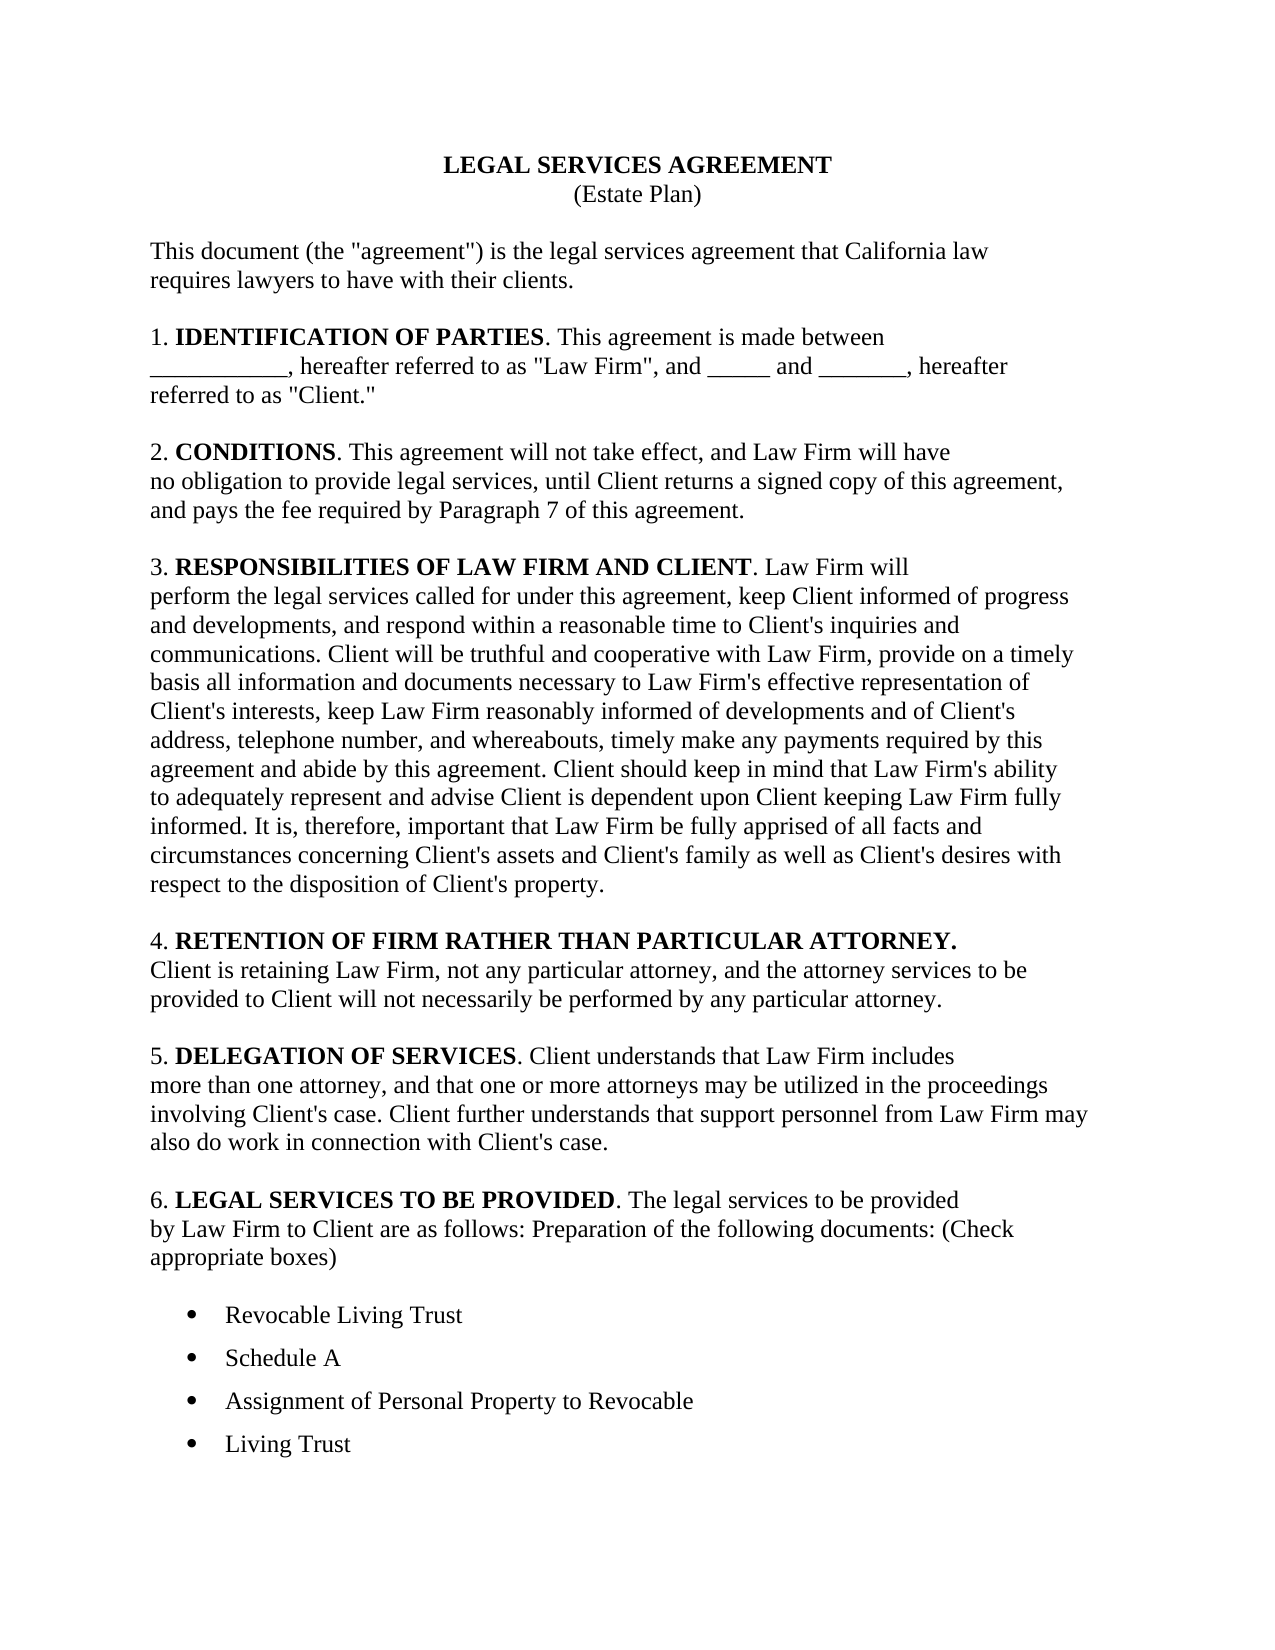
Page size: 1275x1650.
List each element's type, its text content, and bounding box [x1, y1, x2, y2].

text address, telephone number, and whereabouts, timely make any payments required by this [150, 725, 1125, 754]
text This document (the "agreement") is the legal services agreement that California law [150, 236, 1125, 265]
text agreement and abide by this agreement. Client should keep in mind that Law Firm's ability [150, 754, 1125, 782]
text circumstances concerning Client's assets and Client's family as well as Client's desires with [150, 840, 1125, 869]
text ___________, hereafter referred to as "Law Firm", and _____ and _______, hereafter [150, 351, 1125, 380]
text 3. RESPONSIBILITIES OF LAW FIRM AND CLIENT. Law Firm will [150, 552, 1125, 581]
text appropriate boxes) [150, 1242, 1125, 1271]
text 6. LEGAL SERVICES TO BE PROVIDED. The legal services to be provided [150, 1185, 1125, 1214]
text Client is retaining Law Firm, not any particular attorney, and the attorney services to be [150, 955, 1125, 984]
text provided to Client will not necessarily be performed by any particular attorney. [150, 984, 1125, 1012]
list Assignment of Personal Property to Revocable [187, 1386, 1125, 1415]
text and pays the fee required by Paragraph 7 of this agreement. [150, 495, 1125, 524]
text by Law Firm to Client are as follows: Preparation of the following documents: (Check [150, 1214, 1125, 1242]
text communications. Client will be truthful and cooperative with Law Firm, provide on a timely [150, 639, 1125, 667]
text Client's interests, keep Law Firm reasonably informed of developments and of Client's [150, 696, 1125, 725]
list Revocable Living Trust [187, 1300, 1125, 1329]
text and developments, and respond within a reasonable time to Client's inquiries and [150, 610, 1125, 639]
text referred to as "Client." [150, 380, 1125, 409]
text 2. CONDITIONS. This agreement will not take effect, and Law Firm will have [150, 437, 1125, 466]
text no obligation to provide legal services, until Client returns a signed copy of this agreement, [150, 466, 1125, 495]
list Living Trust [187, 1429, 1125, 1458]
text 5. DELEGATION OF SERVICES. Client understands that Law Firm includes [150, 1041, 1125, 1070]
text LEGAL SERVICES AGREEMENT [150, 150, 1125, 179]
text perform the legal services called for under this agreement, keep Client informed of progress [150, 581, 1125, 610]
text (Estate Plan) [150, 179, 1125, 207]
text to adequately represent and advise Client is dependent upon Client keeping Law Firm fully [150, 782, 1125, 811]
list Schedule A [187, 1343, 1125, 1372]
text basis all information and documents necessary to Law Firm's effective representation of [150, 667, 1125, 696]
text 1. IDENTIFICATION OF PARTIES. This agreement is made between [150, 322, 1125, 351]
text respect to the disposition of Client's property. [150, 869, 1125, 897]
text requires lawyers to have with their clients. [150, 265, 1125, 294]
text informed. It is, therefore, important that Law Firm be fully apprised of all facts and [150, 811, 1125, 840]
text more than one attorney, and that one or more attorneys may be utilized in the proceedings [150, 1070, 1125, 1099]
text involving Client's case. Client further understands that support personnel from Law Firm may [150, 1099, 1125, 1127]
text also do work in connection with Client's case. [150, 1127, 1125, 1156]
text 4. RETENTION OF FIRM RATHER THAN PARTICULAR ATTORNEY. [150, 926, 1125, 955]
